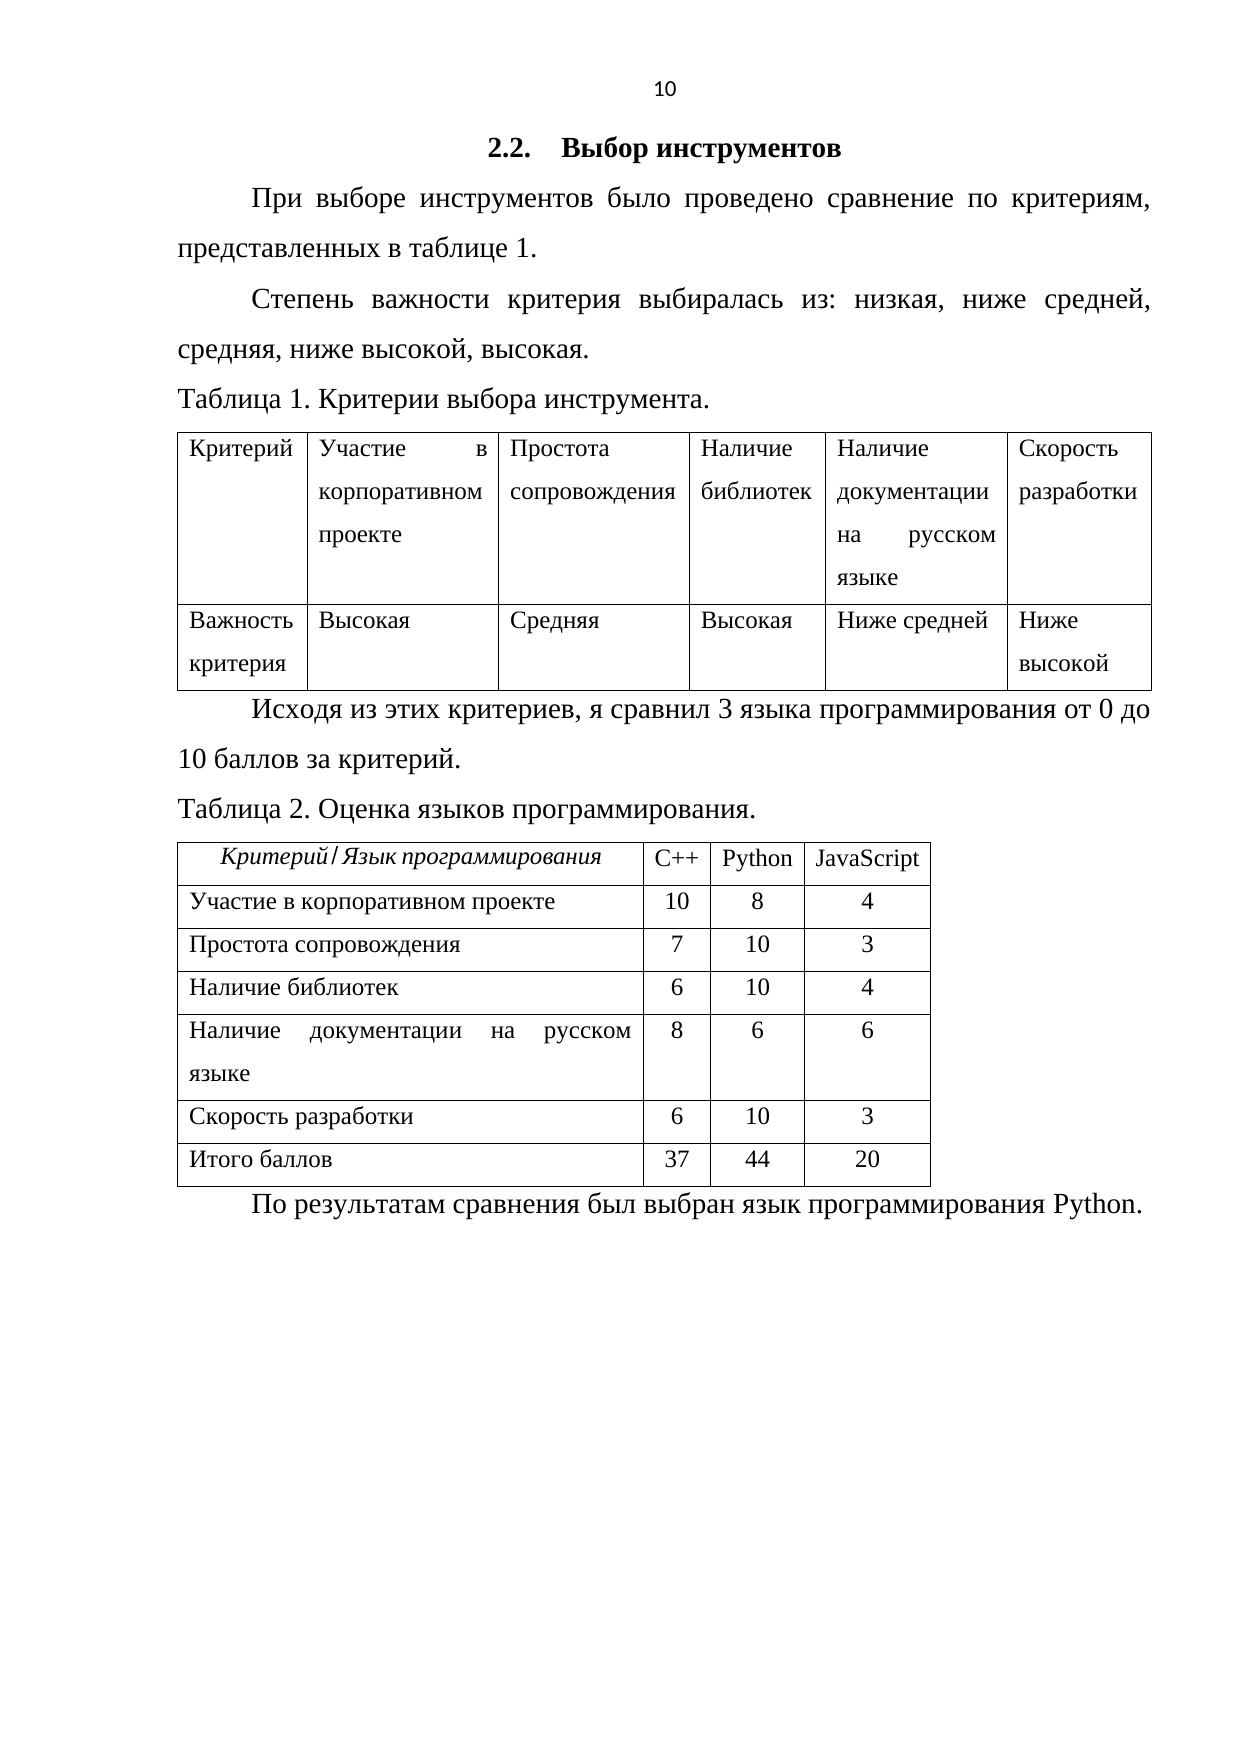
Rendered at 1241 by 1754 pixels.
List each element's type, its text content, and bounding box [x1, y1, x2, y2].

table_header JavaScript [805, 843, 930, 885]
table_cell Важность критерия [178, 605, 307, 690]
table_cell 6 [644, 972, 710, 1014]
table_cell 8 [711, 886, 804, 928]
table_cell Средняя [499, 605, 689, 690]
table_cell 6 [711, 1015, 804, 1100]
table_cell 10 [711, 972, 804, 1014]
table_header Критерий [178, 433, 307, 604]
text Степень важности критерия выбиралась из: низкая, ниже средней, средняя, ниже высокой, высокая. [177, 281, 1152, 364]
table_cell Скорость разработки [178, 1101, 643, 1143]
table_cell 4 [805, 972, 930, 1014]
table_cell 3 [805, 1101, 930, 1143]
table_cell 6 [644, 1101, 710, 1143]
table_cell Наличие библиотек [178, 972, 643, 1014]
text По результатам сравнения был выбран язык программирования Python. [177, 1187, 1152, 1220]
table_cell Участие в корпоративном проекте [178, 886, 643, 928]
table_header [178, 843, 643, 885]
table_cell Простота сопровождения [178, 929, 643, 971]
table_header Наличие библиотек [690, 433, 825, 604]
subtitle Выбор инструментов [177, 130, 1152, 163]
table_cell 7 [644, 929, 710, 971]
table_cell 6 [805, 1015, 930, 1100]
table_cell Высокая [690, 605, 825, 690]
table_cell 4 [805, 886, 930, 928]
table_cell 37 [644, 1144, 710, 1186]
table_cell 8 [644, 1015, 710, 1100]
table_cell 44 [711, 1144, 804, 1186]
text Исходя из этих критериев, я сравнил 3 языка программирования от 0 до 10 баллов за критерий. [177, 691, 1152, 775]
table_cell Наличие документации на русском языке [178, 1015, 643, 1100]
table_cell 10 [711, 1101, 804, 1143]
text Таблица 2. Оценка языков программирования. [177, 792, 1152, 825]
table_header Python [711, 843, 804, 885]
table_cell 3 [805, 929, 930, 971]
text Таблица 1. Критерии выбора инструмента. [177, 381, 1152, 415]
table_cell 20 [805, 1144, 930, 1186]
table_header Простота сопровождения [499, 433, 689, 604]
table_cell 10 [644, 886, 710, 928]
table_cell Ниже средней [826, 605, 1007, 690]
table_header Скорость разработки [1008, 433, 1151, 604]
text При выборе инструментов было проведено сравнение по критериям, представленных в таблице 1. [177, 180, 1152, 264]
table_cell Ниже высокой [1008, 605, 1151, 690]
table_header Участие в корпоративном проекте [308, 433, 498, 604]
table_header Наличие документации на русском языке [826, 433, 1007, 604]
table_header C++ [644, 843, 710, 885]
table_cell 10 [711, 929, 804, 971]
table_cell Высокая [308, 605, 498, 690]
table_cell Итого баллов [178, 1144, 643, 1186]
